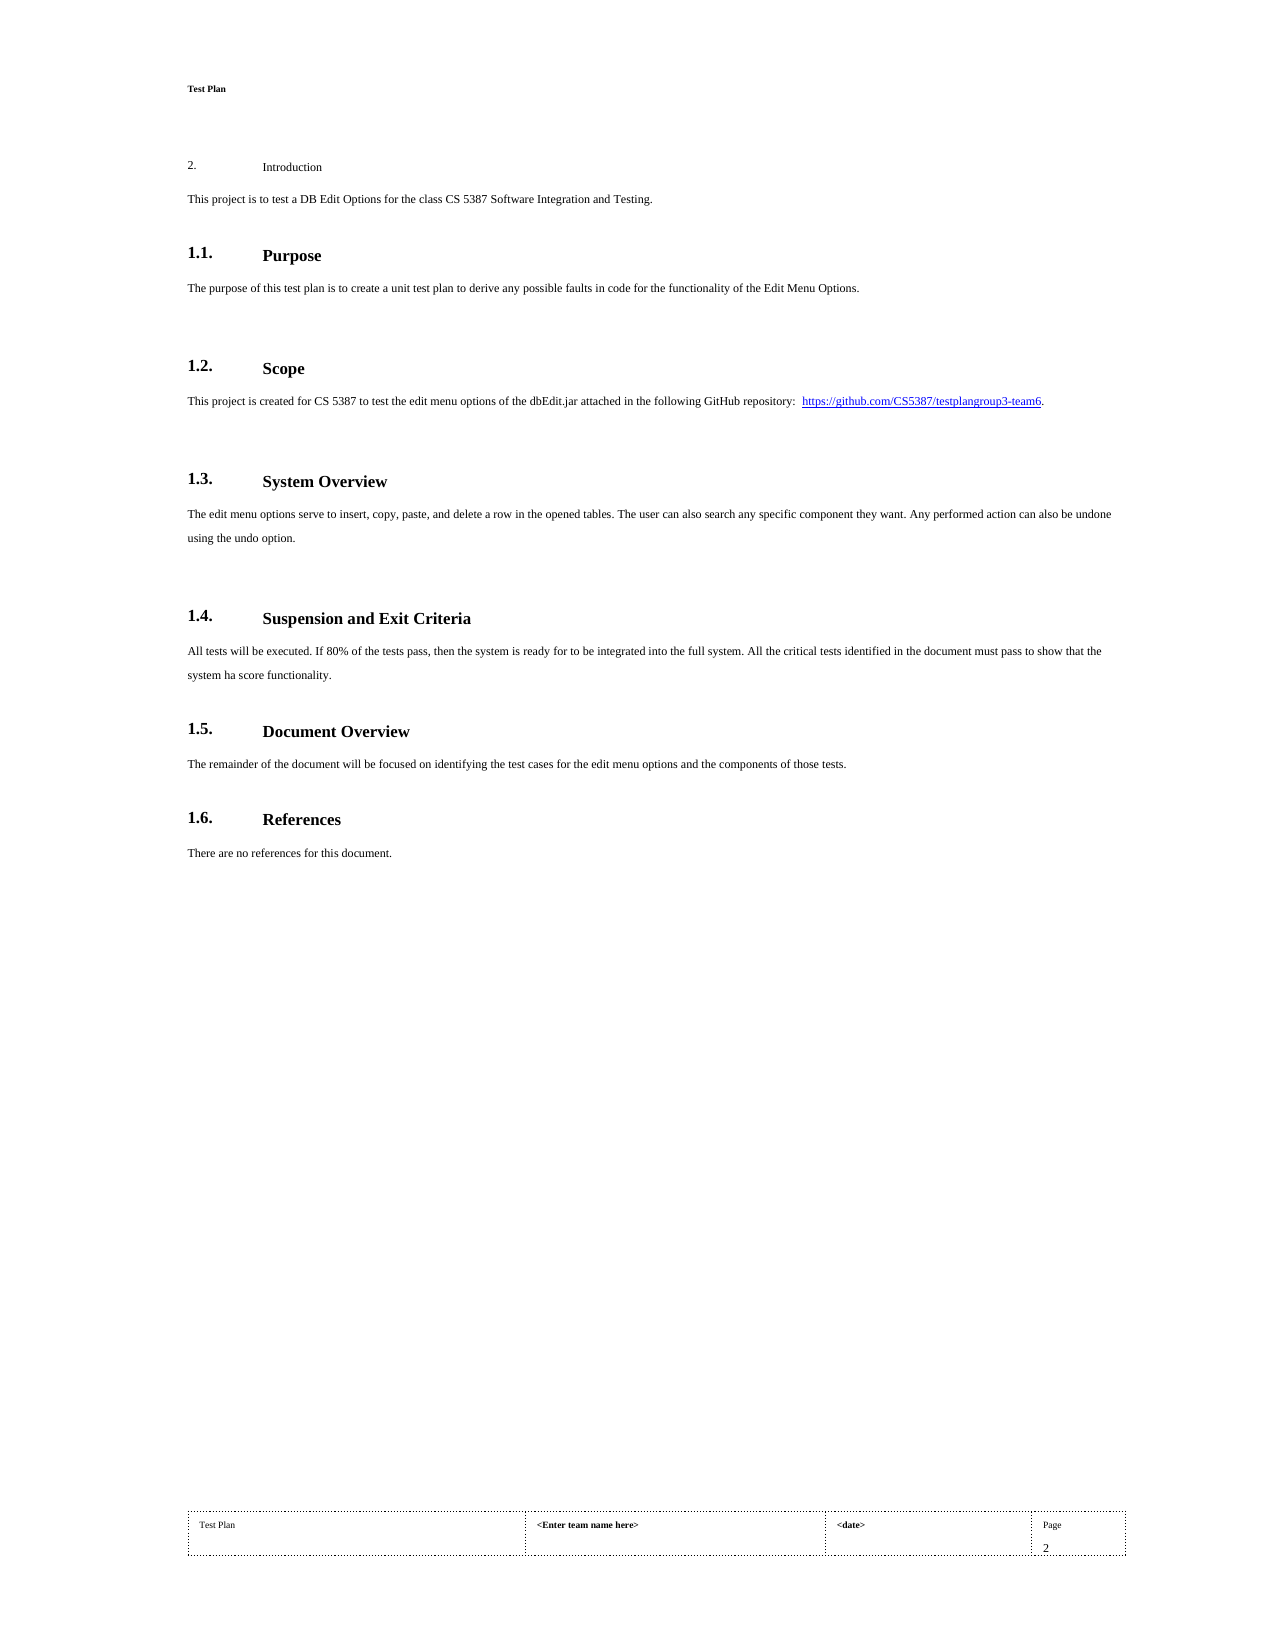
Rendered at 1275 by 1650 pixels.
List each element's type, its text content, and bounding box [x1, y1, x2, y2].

text The purpose of this test plan is to create a unit test plan to derive any possible faults in code for the functionality of the Edit Menu Options. [187, 271, 1125, 295]
text The remainder of the document will be focused on identifying the test cases for the edit menu options and the components of those tests. [187, 747, 1125, 771]
subtitle Scope [187, 344, 1125, 378]
subtitle System Overview [187, 457, 1125, 491]
subtitle Introduction [187, 150, 1125, 174]
subtitle References [187, 796, 1125, 829]
text All tests will be executed. If 80% of the tests pass, then the system is ready for to be integrated into the full system. All the critical tests identified in the document must pass to show that the system ha score functionality. [187, 634, 1125, 682]
text This project is created for CS 5387 to test the edit menu options of the dbEdit.jar attached in the following GitHub repository: https://github.com/CS5387/testplangroup3-team6. [187, 384, 1125, 408]
subtitle Document Overview [187, 707, 1125, 741]
text The edit menu options serve to insert, copy, paste, and delete a row in the opened tables. The user can also search any specific component they want. Any performed action can also be undone using the undo option. [187, 497, 1125, 545]
subtitle Purpose [187, 231, 1125, 265]
subtitle Suspension and Exit Criteria [187, 594, 1125, 628]
text This project is to test a DB Edit Options for the class CS 5387 Software Integration and Testing. [187, 182, 1125, 206]
text There are no references for this document. [187, 836, 1125, 860]
